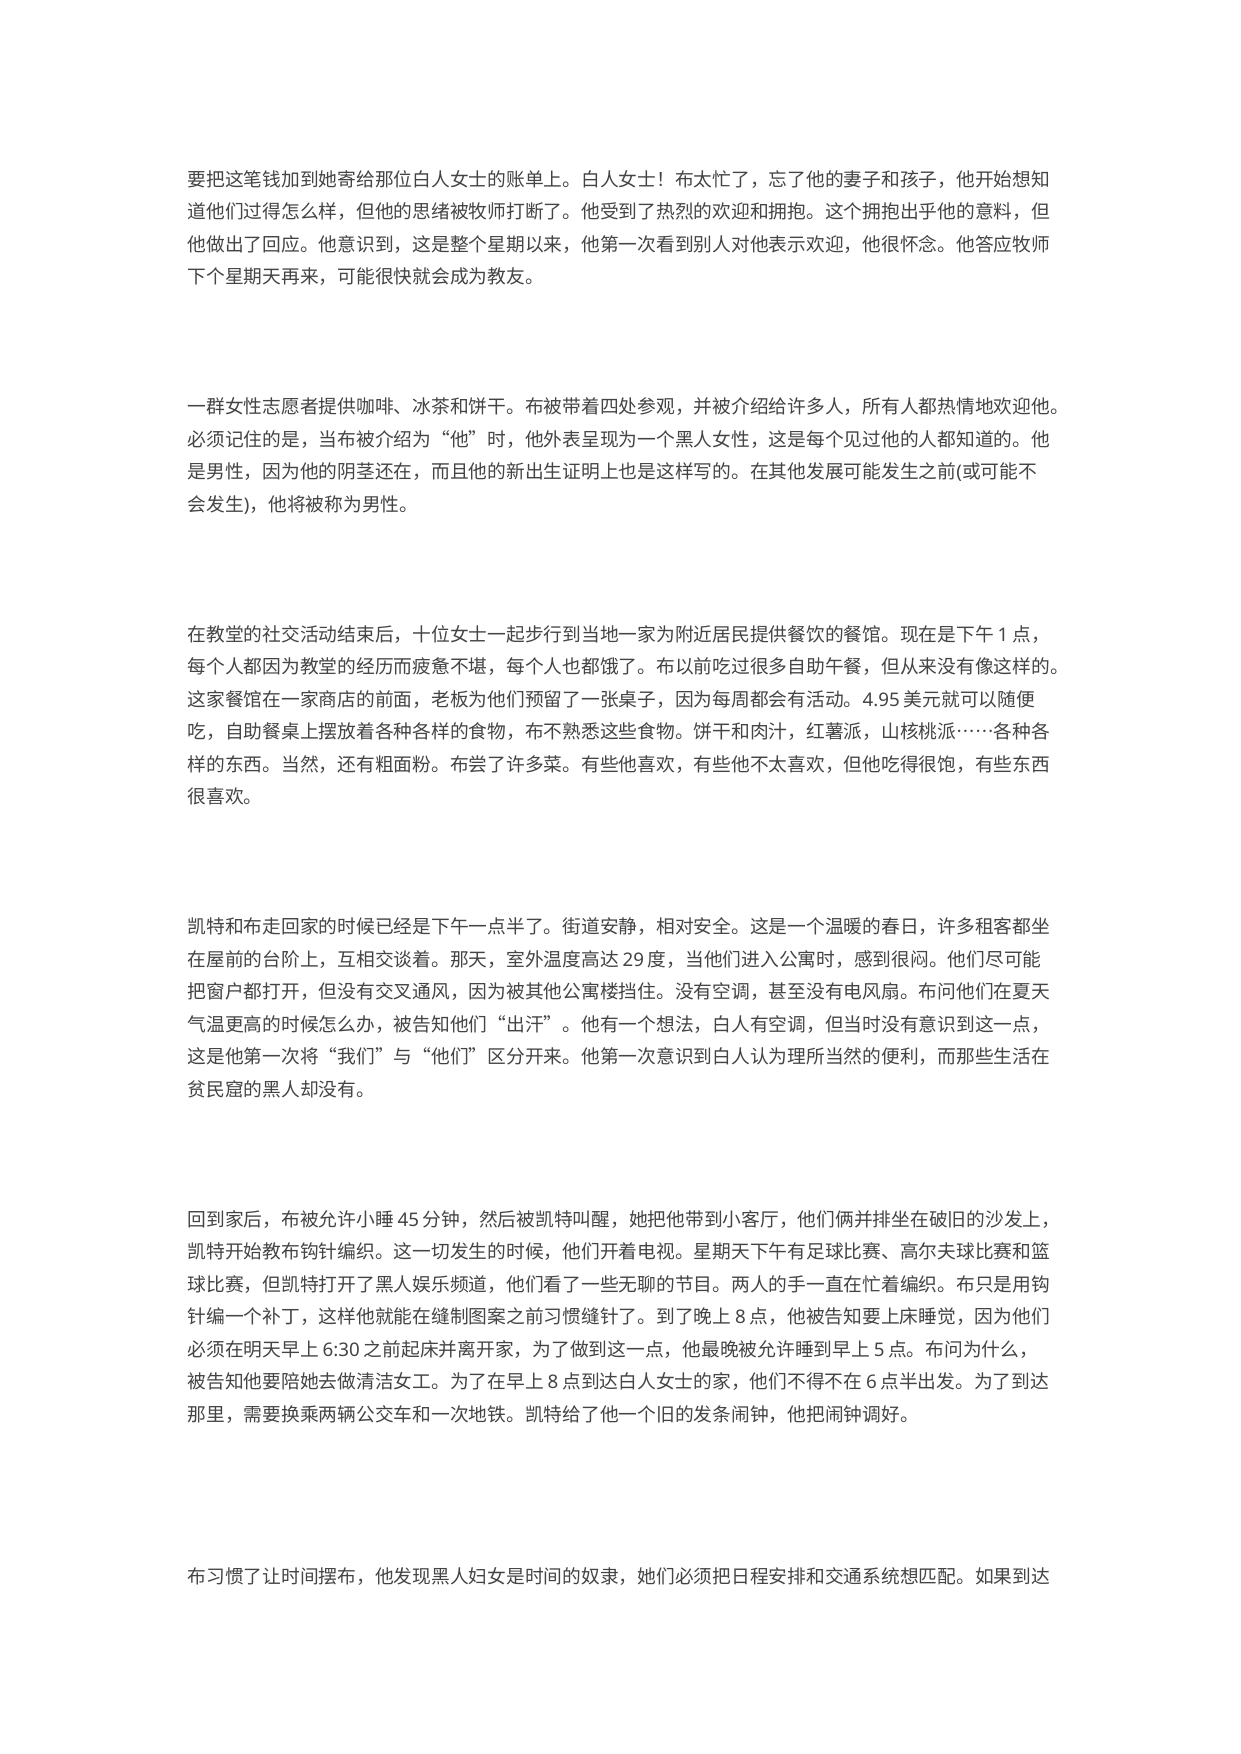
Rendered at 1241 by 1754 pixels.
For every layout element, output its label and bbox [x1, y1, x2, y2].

text [187, 162, 1053, 1592]
